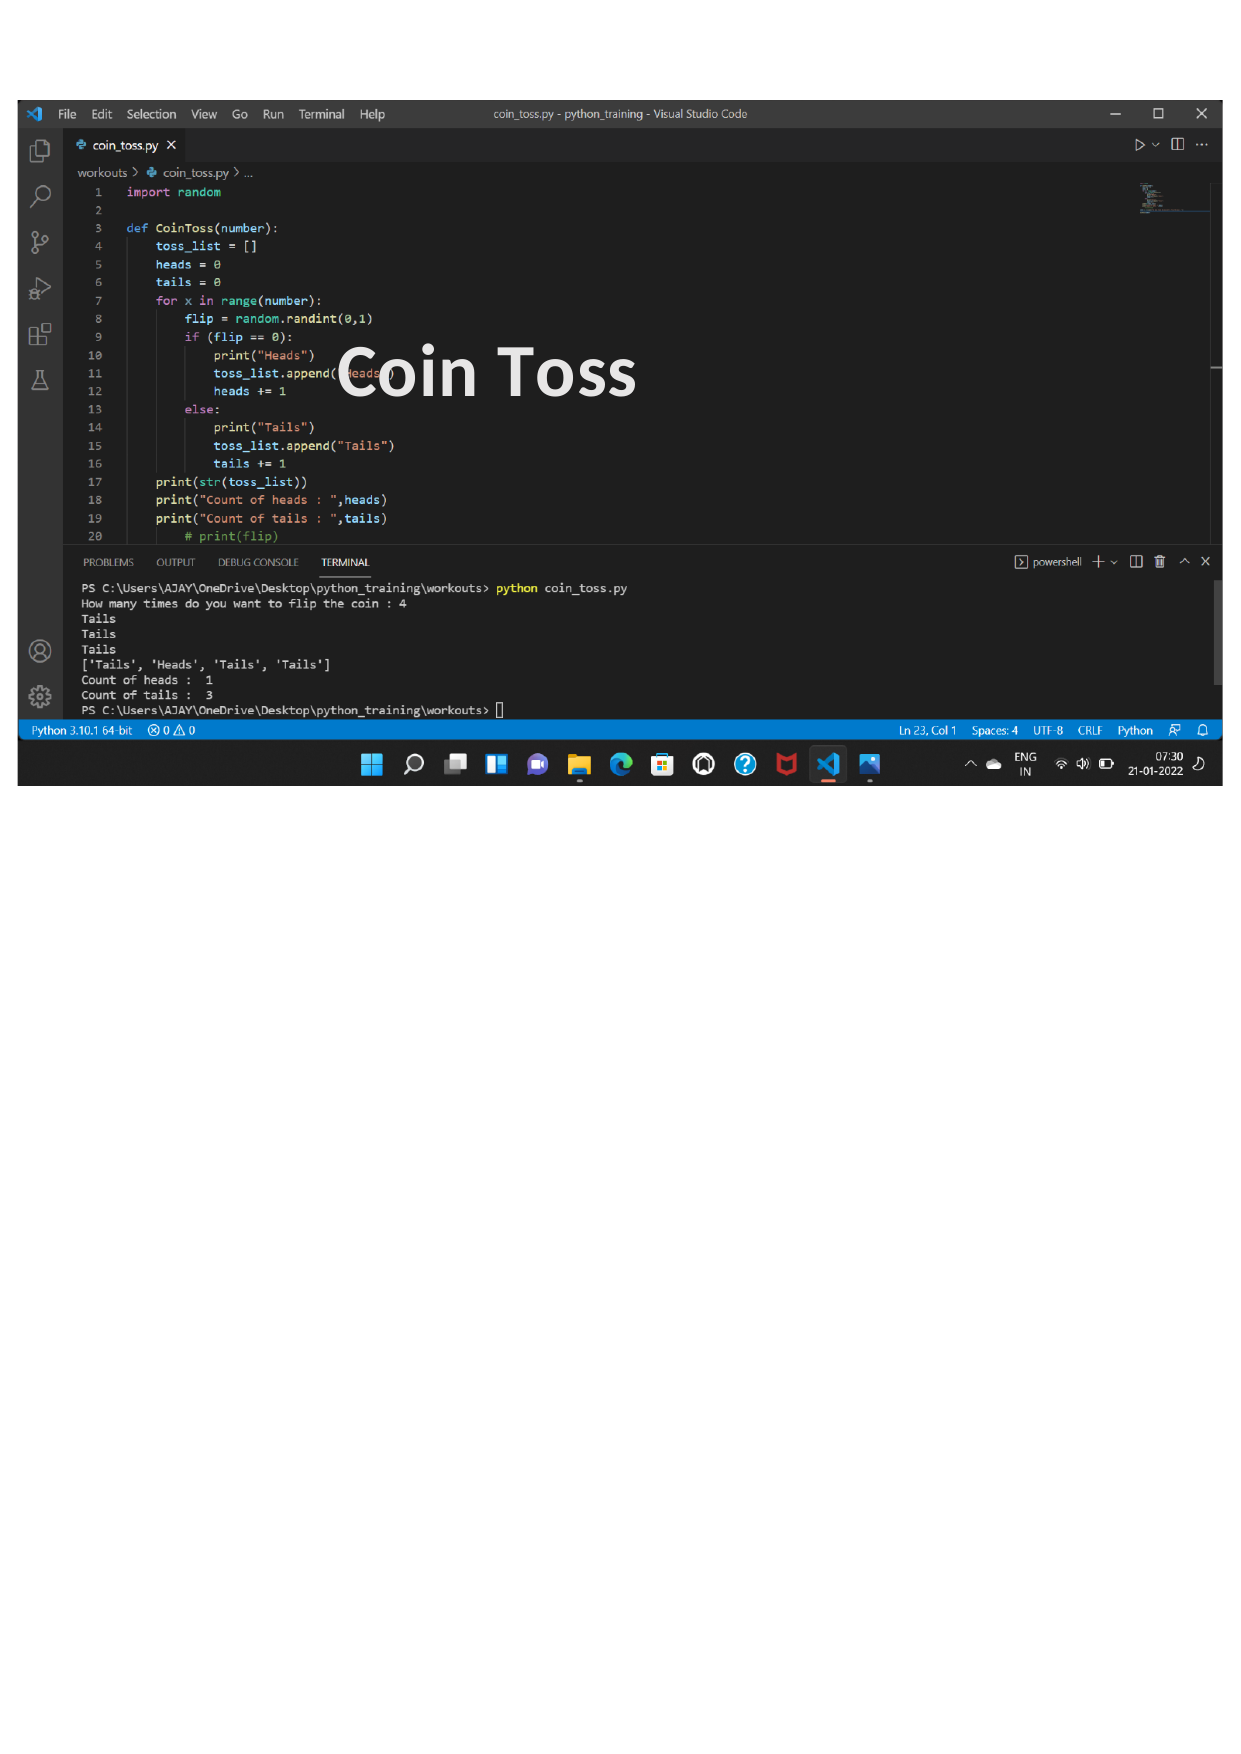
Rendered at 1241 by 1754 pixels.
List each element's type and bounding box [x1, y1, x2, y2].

picture [17, 100, 1223, 786]
